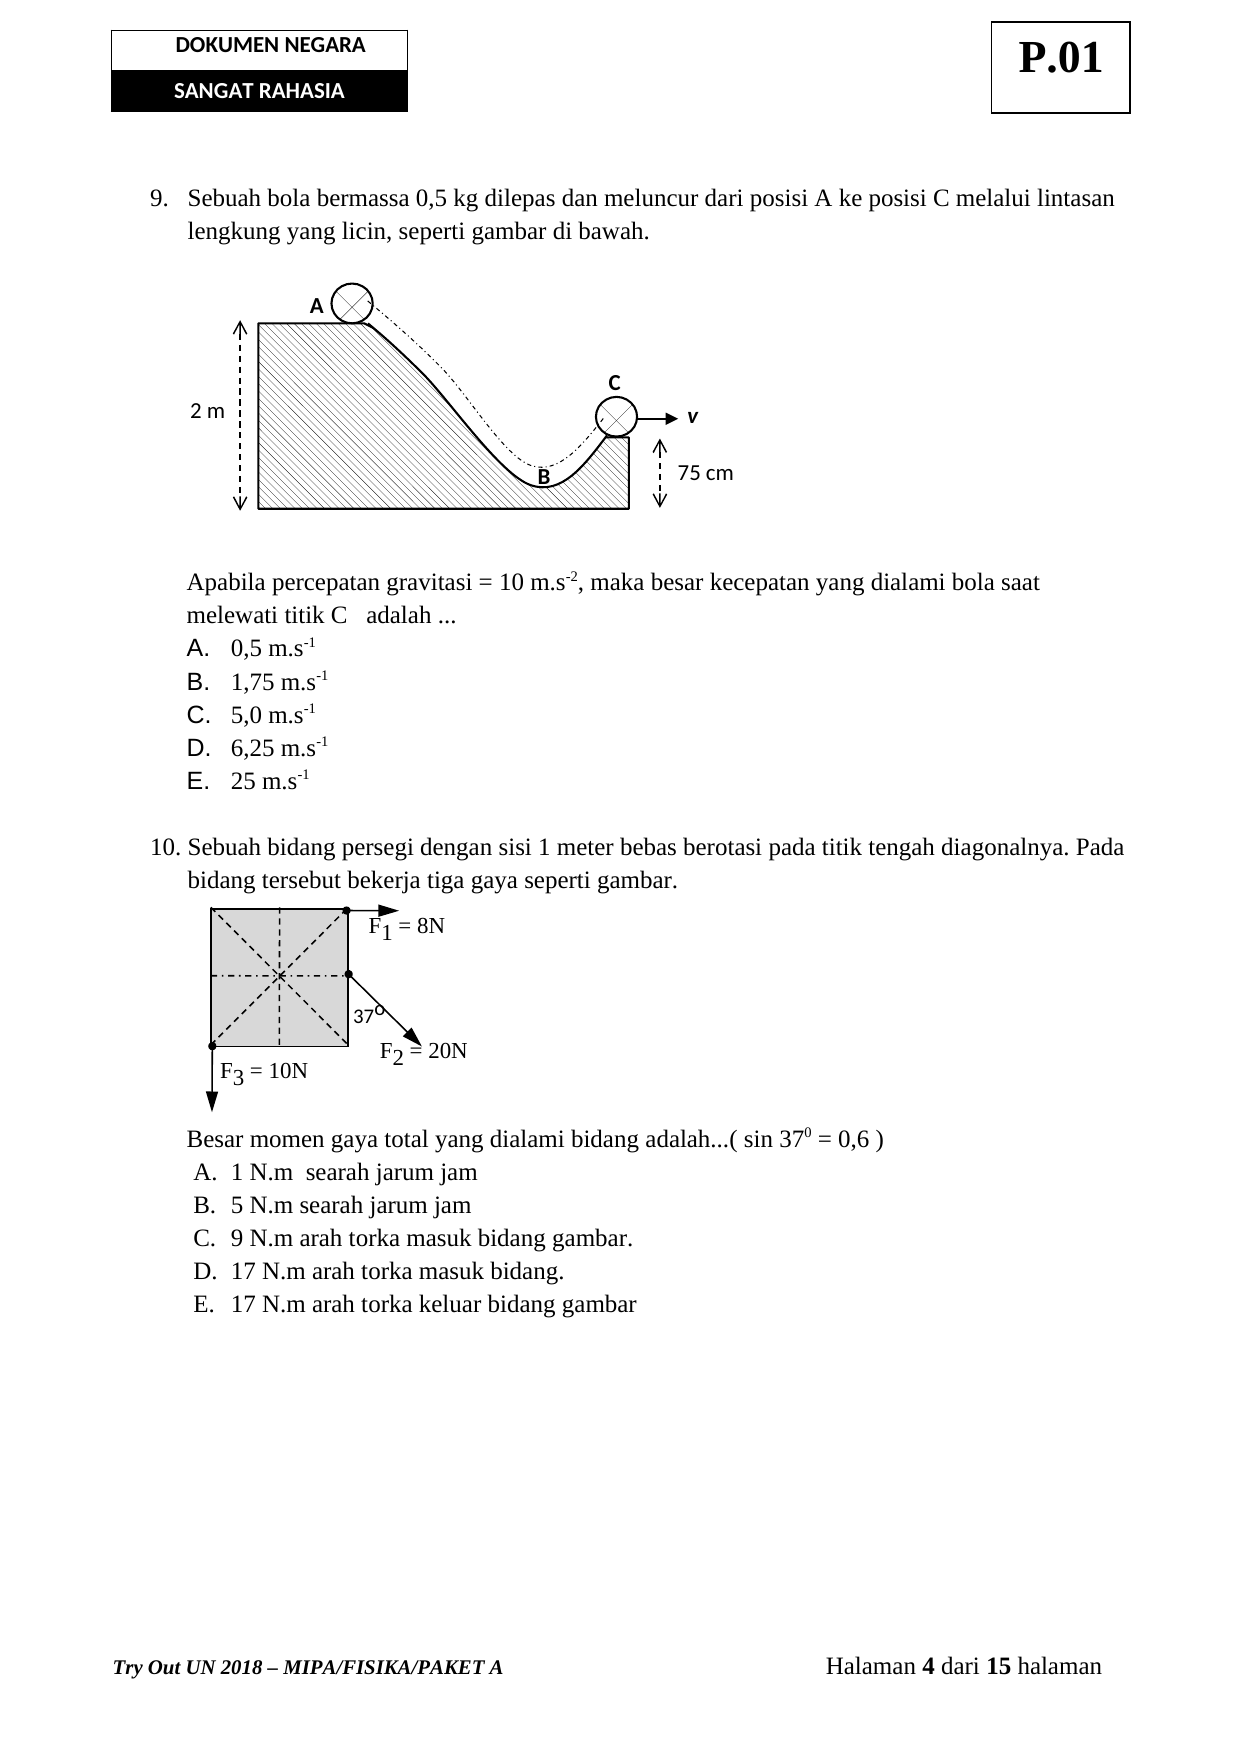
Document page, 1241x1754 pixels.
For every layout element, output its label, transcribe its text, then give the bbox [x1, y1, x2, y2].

list 25 m.s-1 [186, 766, 1128, 795]
text Apabila percepatan gravitasi = 10 m.s-2, maka besar kecepatan yang dialami bola saat melewati titik C adalah ... [186, 567, 1128, 629]
list Besar momen gaya total yang dialami bidang adalah...( sin 370 = 0,6 ) [186, 1124, 1128, 1153]
list 1 N.m searah jarum jam [193, 1157, 1128, 1186]
list 6,25 m.s-1 [186, 733, 1128, 762]
list 17 N.m arah torka masuk bidang. [193, 1256, 1128, 1285]
list 0,5 m.s-1 [186, 633, 1128, 662]
list 5,0 m.s-1 [186, 700, 1128, 728]
list 9 N.m arah torka masuk bidang gambar. [193, 1223, 1128, 1252]
list 1,75 m.s-1 [186, 667, 1128, 695]
list Sebuah bidang persegi dengan sisi 1 meter bebas berotasi pada titik tengah diagonalnya. Pada bidang tersebut bekerja tiga gaya seperti gambar. [150, 832, 1128, 894]
list Sebuah bola bermassa 0,5 kg dilepas dan meluncur dari posisi A ke posisi C melalui lintasan lengkung yang licin, seperti gambar di bawah. [150, 183, 1128, 245]
list 5 N.m searah jarum jam [193, 1190, 1128, 1219]
list 17 N.m arah torka keluar bidang gambar [193, 1289, 1128, 1318]
